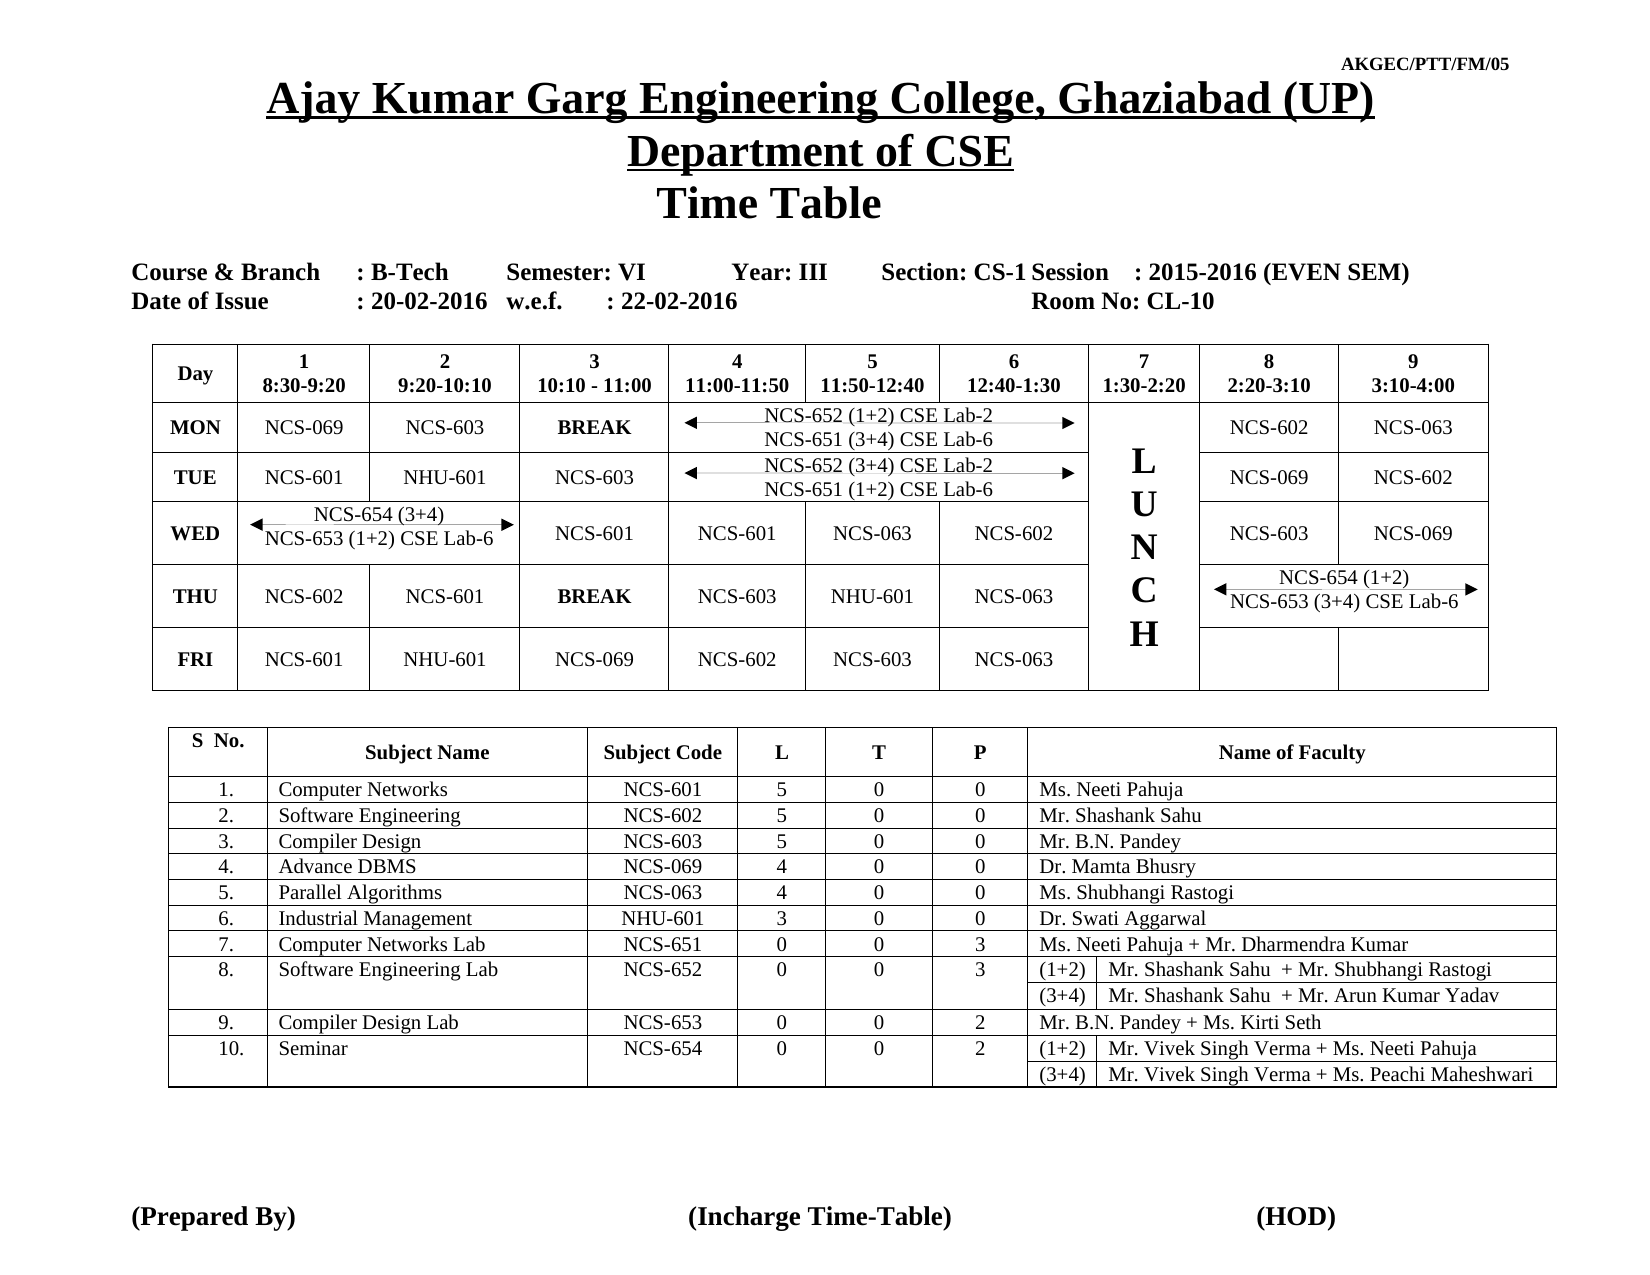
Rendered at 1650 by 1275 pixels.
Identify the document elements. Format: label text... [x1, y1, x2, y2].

table_cell 0 [738, 931, 825, 956]
table_cell [169, 803, 267, 827]
table_cell [169, 957, 267, 1009]
table_cell [169, 1010, 267, 1035]
table_cell (1+2) [1028, 957, 1096, 982]
table_cell 0 [933, 803, 1027, 827]
table_header 9 3:10-4:00 [1339, 345, 1488, 402]
table_header P [933, 728, 1027, 776]
table_cell NCS-063 [940, 628, 1088, 690]
table_cell Dr. Swati Aggarwal [1028, 906, 1556, 930]
table_cell WED [153, 502, 237, 564]
table_header 2 9:20-10:10 [370, 345, 519, 402]
table_cell NCS-063 [588, 880, 737, 905]
table_cell [169, 854, 267, 879]
table_cell Software Engineering [268, 803, 587, 827]
table_cell NCS-652 (3+4) CSE Lab-2 NCS-651 (1+2) CSE Lab-6 [669, 453, 1088, 501]
table_cell NCS-602 [669, 628, 805, 690]
table_header L [738, 728, 825, 776]
table_cell 0 [933, 829, 1027, 853]
table_cell Advance DBMS [268, 854, 587, 879]
table_cell NCS-602 [1339, 453, 1488, 501]
table_cell 0 [826, 829, 932, 853]
table_cell NCS-603 [370, 403, 519, 452]
table_cell Mr. Vivek Singh Verma + Ms. Neeti Pahuja [1097, 1036, 1556, 1061]
table_cell TUE [153, 453, 237, 501]
table_cell Compiler Design Lab [268, 1010, 587, 1035]
table_cell 5 [738, 803, 825, 827]
table_cell NCS-069 [588, 854, 737, 879]
table_cell Computer Networks Lab [268, 931, 587, 956]
table_header 6 12:40-1:30 [940, 345, 1088, 402]
table_cell Dr. Mamta Bhusry [1028, 854, 1556, 879]
table_cell 0 [933, 777, 1027, 802]
table_cell NCS-603 [669, 565, 805, 627]
table_cell [169, 777, 267, 802]
table_cell (1+2) [1028, 1036, 1096, 1061]
table_cell 0 [738, 1010, 825, 1035]
table_cell 4 [738, 880, 825, 905]
table_cell FRI [153, 628, 237, 690]
table_cell 0 [933, 880, 1027, 905]
table_cell NCS-069 [520, 628, 668, 690]
table_cell NCS-069 [1200, 453, 1338, 501]
table_cell 3 [738, 906, 825, 930]
table_cell Seminar [268, 1036, 587, 1086]
table_cell 0 [826, 931, 932, 956]
text Time Table [581, 176, 1509, 228]
table_header 3 10:10 - 11:00 [520, 345, 668, 402]
table_cell [169, 906, 267, 930]
table_cell NCS-651 [588, 931, 737, 956]
table_cell 0 [826, 957, 932, 1009]
table_cell NCS-063 [940, 565, 1088, 627]
table_cell [169, 1036, 267, 1086]
table_cell 0 [933, 906, 1027, 930]
table_header S No. [169, 728, 267, 776]
table_header Day [153, 345, 237, 402]
table_cell Mr. Shashank Sahu + Mr. Shubhangi Rastogi [1097, 957, 1556, 982]
table_cell Mr. Vivek Singh Verma + Ms. Peachi Maheshwari [1097, 1062, 1556, 1086]
table_cell NCS-602 [588, 803, 737, 827]
table_header 1 8:30-9:20 [238, 345, 369, 402]
table_cell (3+4) [1028, 1062, 1096, 1086]
table_cell L U N C H [1089, 403, 1199, 690]
table_cell 0 [738, 957, 825, 1009]
text Ajay Kumar Garg Engineering College, Ghaziabad (UP) [131, 70, 1509, 123]
table_cell 0 [933, 854, 1027, 879]
table_cell NCS-601 [238, 628, 369, 690]
table_cell NHU-601 [806, 565, 939, 627]
table_cell (3+4) [1028, 983, 1096, 1009]
table_header Subject Name [268, 728, 587, 776]
table_cell MON [153, 403, 237, 452]
table_cell 0 [826, 777, 932, 802]
table_cell 3 [933, 957, 1027, 1009]
table_cell NHU-601 [370, 453, 519, 501]
table_cell 4 [738, 854, 825, 879]
table_cell NCS-069 [238, 403, 369, 452]
table_cell Mr. B.N. Pandey [1028, 829, 1556, 853]
table_header 7 1:30-2:20 [1089, 345, 1199, 402]
table_cell Ms. Neeti Pahuja + Mr. Dharmendra Kumar [1028, 931, 1556, 956]
table_cell NCS-603 [806, 628, 939, 690]
table_cell NCS-063 [1339, 403, 1488, 452]
table_header Subject Code [588, 728, 737, 776]
table_cell 3 [933, 931, 1027, 956]
table_cell BREAK [520, 403, 668, 452]
table_cell NCS-603 [588, 829, 737, 853]
table_cell NCS-652 (1+2) CSE Lab-2 NCS-651 (3+4) CSE Lab-6 [669, 403, 1088, 452]
text Date of Issue : 20-02-2016 w.e.f. : 22-02-2016 Room No: CL-10 [131, 286, 1509, 315]
table_cell [1339, 628, 1488, 690]
table_cell 0 [826, 880, 932, 905]
table_cell 5 [738, 829, 825, 853]
table_cell Computer Networks [268, 777, 587, 802]
table_cell NCS-603 [520, 453, 668, 501]
table_cell 0 [738, 1036, 825, 1086]
table_cell NCS-601 [370, 565, 519, 627]
table_header 4 11:00-11:50 [669, 345, 805, 402]
table_cell NCS-603 [1200, 502, 1338, 564]
table_cell NCS-602 [940, 502, 1088, 564]
table_cell Software Engineering Lab [268, 957, 587, 1009]
table_cell 0 [826, 854, 932, 879]
table_cell Ms. Shubhangi Rastogi [1028, 880, 1556, 905]
text Course & Branch : B-Tech Semester: VI Year: III Section: CS-1 Session : 2015-2016 (EVEN SEM) [131, 257, 1509, 286]
table_cell 0 [826, 1010, 932, 1035]
table_cell [169, 931, 267, 956]
table_cell NCS-602 [1200, 403, 1338, 452]
table_cell NCS-601 [588, 777, 737, 802]
table_cell NCS-653 [588, 1010, 737, 1035]
subtitle Department of CSE [131, 123, 1509, 176]
table_header Name of Faculty [1028, 728, 1556, 776]
table_cell 0 [826, 1036, 932, 1086]
table_cell THU [153, 565, 237, 627]
table_cell 2 [933, 1010, 1027, 1035]
table_cell NCS-601 [669, 502, 805, 564]
table_cell 5 [738, 777, 825, 802]
table_cell NCS-654 [588, 1036, 737, 1086]
table_cell NCS-069 [1339, 502, 1488, 564]
table_cell 0 [826, 803, 932, 827]
table_header T [826, 728, 932, 776]
table_cell NCS-654 (3+4) NCS-653 (1+2) CSE Lab-6 [238, 502, 519, 564]
table_cell 0 [826, 906, 932, 930]
table_cell NCS-063 [806, 502, 939, 564]
table_cell Parallel Algorithms [268, 880, 587, 905]
table_cell NCS-602 [238, 565, 369, 627]
table_cell NCS-601 [520, 502, 668, 564]
table_cell Ms. Neeti Pahuja [1028, 777, 1556, 802]
table_header 5 11:50-12:40 [806, 345, 939, 402]
table_cell [169, 829, 267, 853]
table_cell Mr. Shashank Sahu + Mr. Arun Kumar Yadav [1097, 983, 1556, 1009]
table_cell [169, 880, 267, 905]
table_cell [1200, 628, 1338, 690]
table_cell NHU-601 [588, 906, 737, 930]
table_cell Compiler Design [268, 829, 587, 853]
table_cell Industrial Management [268, 906, 587, 930]
table_cell Mr. B.N. Pandey + Ms. Kirti Seth [1028, 1010, 1556, 1035]
table_cell BREAK [520, 565, 668, 627]
table_cell NCS-601 [238, 453, 369, 501]
table_cell NHU-601 [370, 628, 519, 690]
table_cell Mr. Shashank Sahu [1028, 803, 1556, 827]
table_header 8 2:20-3:10 [1200, 345, 1338, 402]
table_cell NCS-654 (1+2) NCS-653 (3+4) CSE Lab-6 [1200, 565, 1488, 627]
table_cell 2 [933, 1036, 1027, 1086]
table_cell NCS-652 [588, 957, 737, 1009]
